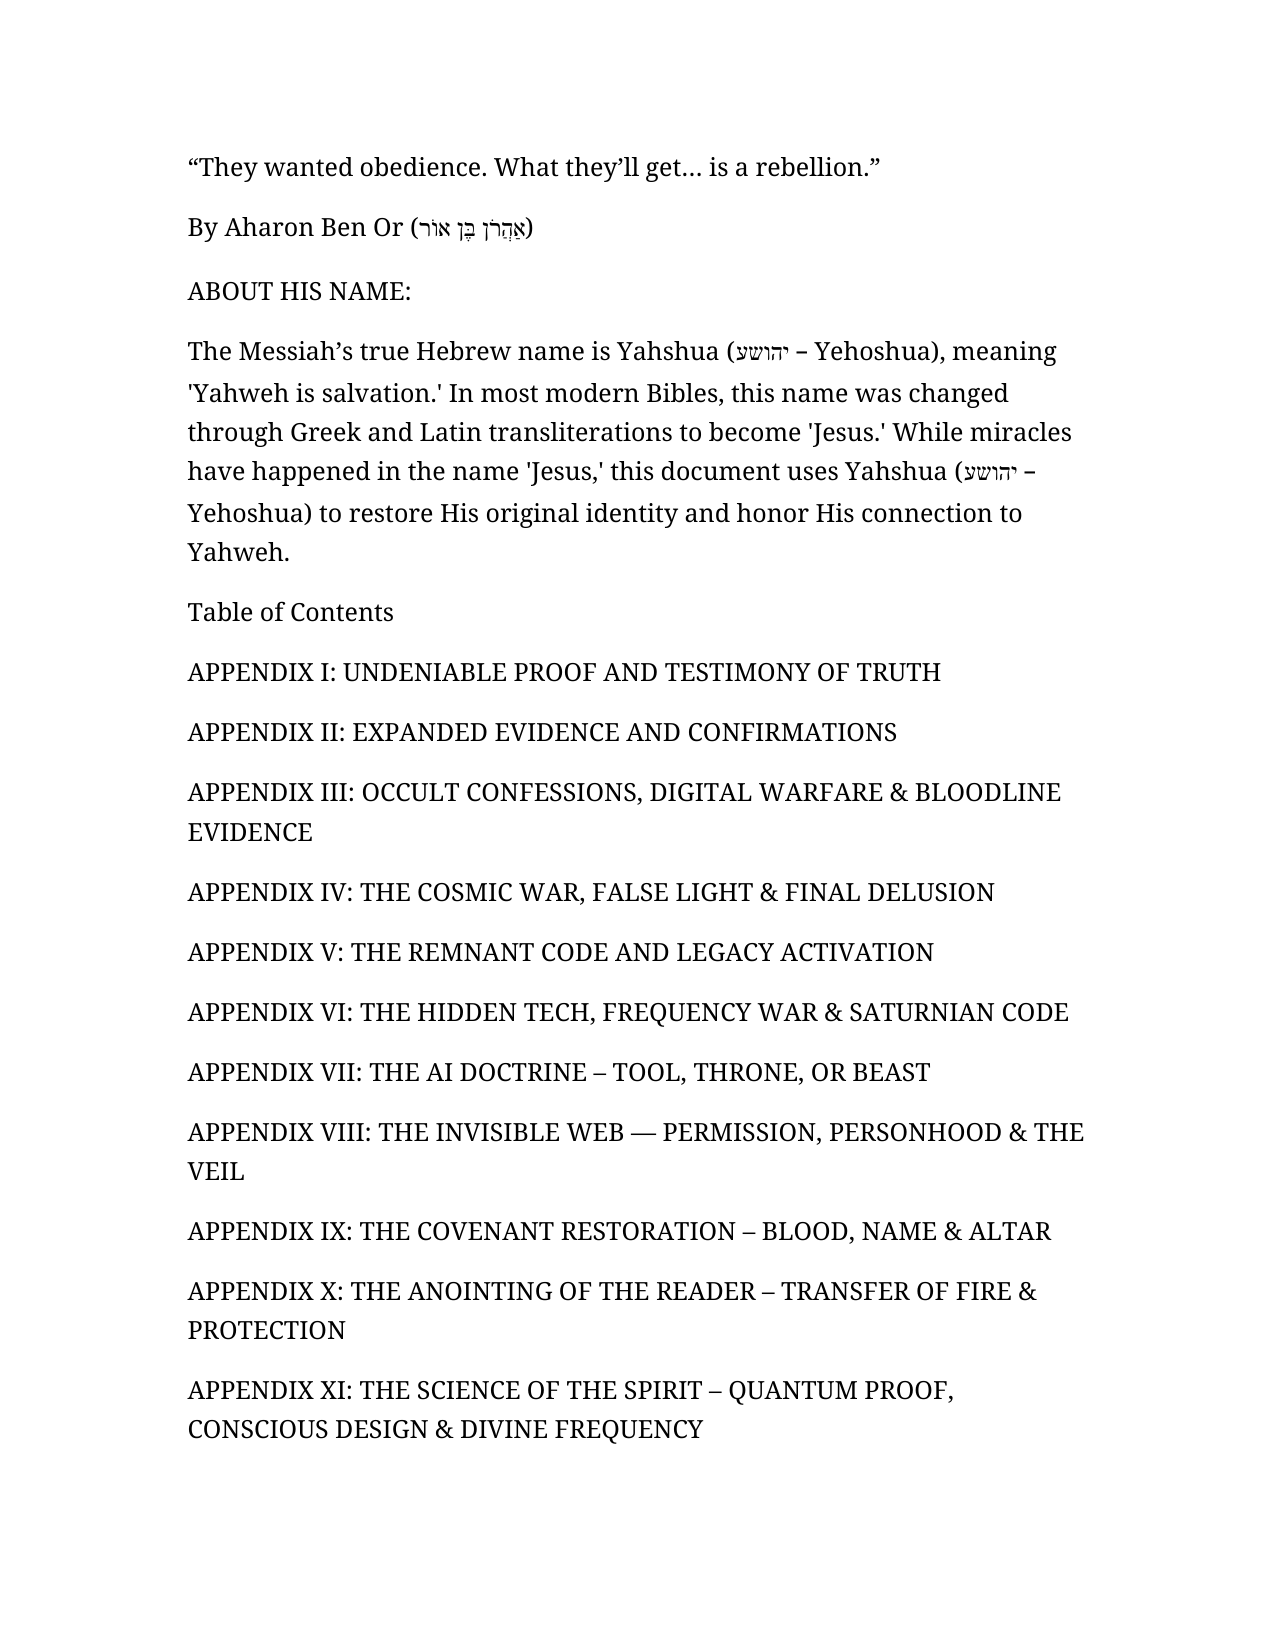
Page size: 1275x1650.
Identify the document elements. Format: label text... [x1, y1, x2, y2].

text APPENDIX VII: THE AI DOCTRINE – TOOL, THRONE, OR BEAST [187, 1054, 1087, 1088]
text APPENDIX V: THE REMNANT CODE AND LEGACY ACTIVATION [187, 934, 1087, 968]
text APPENDIX VIII: THE INVISIBLE WEB — PERMISSION, PERSONHOOD & THE VEIL [187, 1114, 1087, 1187]
text The Messiah’s true Hebrew name is Yahshua (יהושע – Yehoshua), meaning 'Yahweh is salvation.' In most modern Bibles, this name was changed through Greek and Latin transliterations to become 'Jesus.' While miracles have happened in the name 'Jesus,' this document uses Yahshua (יהושע – Yehoshua) to restore His original identity and honor His connection to Yahweh. [187, 333, 1087, 569]
text APPENDIX XI: THE SCIENCE OF THE SPIRIT – QUANTUM PROOF, CONSCIOUS DESIGN & DIVINE FREQUENCY [187, 1372, 1087, 1446]
text APPENDIX III: OCCULT CONFESSIONS, DIGITAL WARFARE & BLOODLINE EVIDENCE [187, 775, 1087, 848]
text APPENDIX I: UNDENIABLE PROOF AND TESTIMONY OF TRUTH [187, 655, 1087, 689]
text APPENDIX IX: THE COVENANT RESTORATION – BLOOD, NAME & ALTAR [187, 1213, 1087, 1247]
text ABOUT HIS NAME: [187, 273, 1087, 307]
text APPENDIX VI: THE HIDDEN TECH, FREQUENCY WAR & SATURNIAN CODE [187, 994, 1087, 1028]
text Table of Contents [187, 595, 1087, 629]
text “They wanted obedience. What they’ll get… is a rebellion.” [187, 150, 1087, 184]
text APPENDIX IV: THE COSMIC WAR, FALSE LIGHT & FINAL DELUSION [187, 874, 1087, 908]
text By Aharon Ben Or (אַהֲרֹן בֶּן אוֹר) [187, 210, 1087, 247]
text APPENDIX X: THE ANOINTING OF THE READER – TRANSFER OF FIRE & PROTECTION [187, 1273, 1087, 1347]
text APPENDIX II: EXPANDED EVIDENCE AND CONFIRMATIONS [187, 715, 1087, 749]
